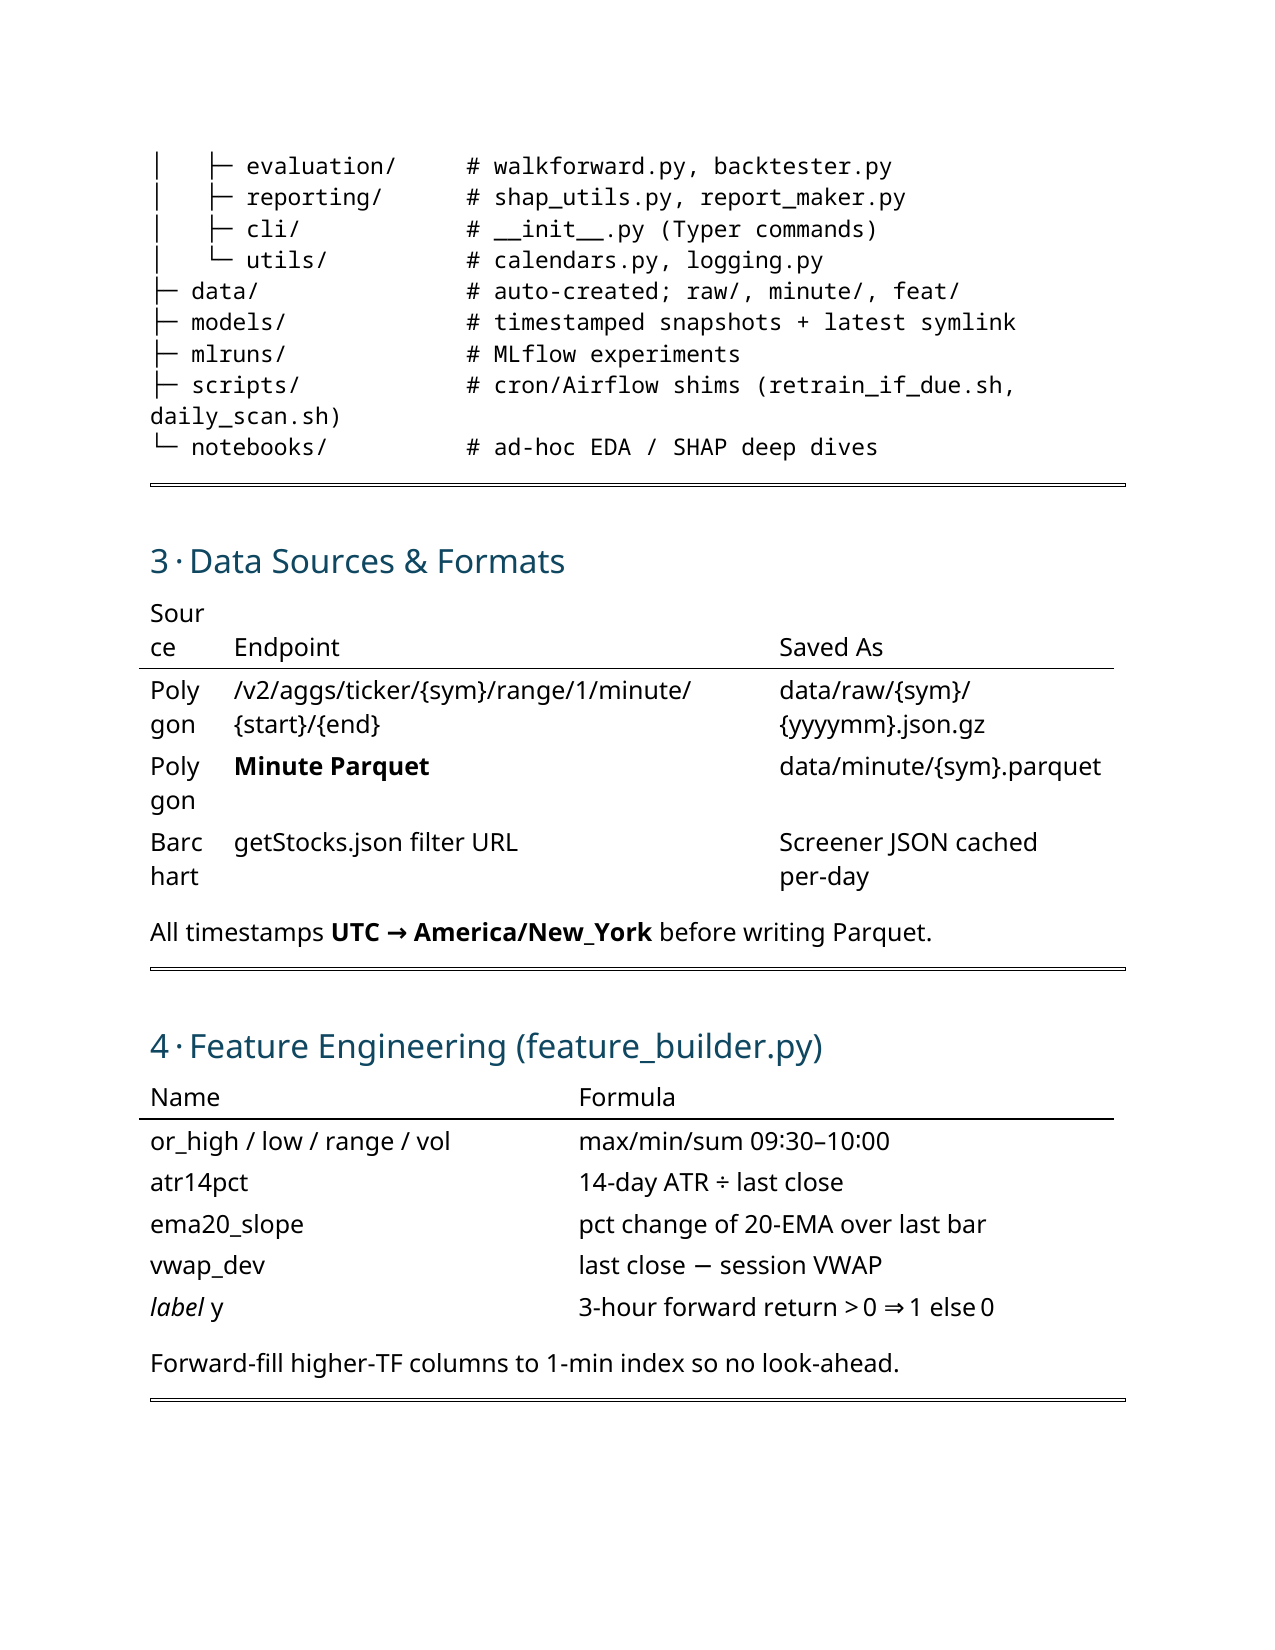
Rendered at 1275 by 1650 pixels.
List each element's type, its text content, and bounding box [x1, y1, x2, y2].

table_cell getStocks.json filter URL [223, 820, 768, 896]
table_cell ema20_slope [139, 1203, 567, 1244]
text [150, 150, 1125, 462]
table_cell Polygon [139, 745, 222, 820]
table_cell atr14pct [139, 1161, 567, 1202]
table_header Formula [567, 1076, 1114, 1118]
table_header Name [139, 1076, 567, 1118]
text All timestamps UTC → America/New_York before writing Parquet. [150, 915, 1125, 949]
table_cell Polygon [139, 669, 222, 745]
table_cell pct change of 20‑EMA over last bar [567, 1203, 1114, 1244]
table_header Saved As [768, 592, 1114, 668]
table_cell 14‑day ATR ÷ last close [567, 1161, 1114, 1202]
table_cell vwap_dev [139, 1244, 567, 1286]
table_cell last close − session VWAP [567, 1244, 1114, 1286]
table_cell max/min/sum 09∶30–10∶00 [567, 1120, 1114, 1161]
table_cell Barchart [139, 820, 222, 896]
table_cell data/minute/{sym}.parquet [768, 745, 1114, 820]
text Forward‑fill higher‑TF columns to 1‑min index so no look‑ahead. [150, 1346, 1125, 1380]
table_cell /v2/aggs/ticker/{sym}/range/1/minute/{start}/{end} [223, 669, 768, 745]
table_cell 3‑hour forward return > 0 ⇒ 1 else 0 [567, 1286, 1114, 1327]
table_cell Screener JSON cached per‑day [768, 820, 1114, 896]
table_cell Minute Parquet [223, 745, 768, 820]
table_cell label y [139, 1286, 567, 1327]
table_header Source [139, 592, 222, 668]
subtitle 4 · Feature Engineering (feature_builder.py) [150, 1022, 1125, 1068]
subtitle 3 · Data Sources & Formats [150, 538, 1125, 584]
table_cell data/raw/{sym}/{yyyymm}.json.gz [768, 669, 1114, 745]
table_header Endpoint [223, 592, 768, 668]
table_cell or_high / low / range / vol [139, 1120, 567, 1161]
